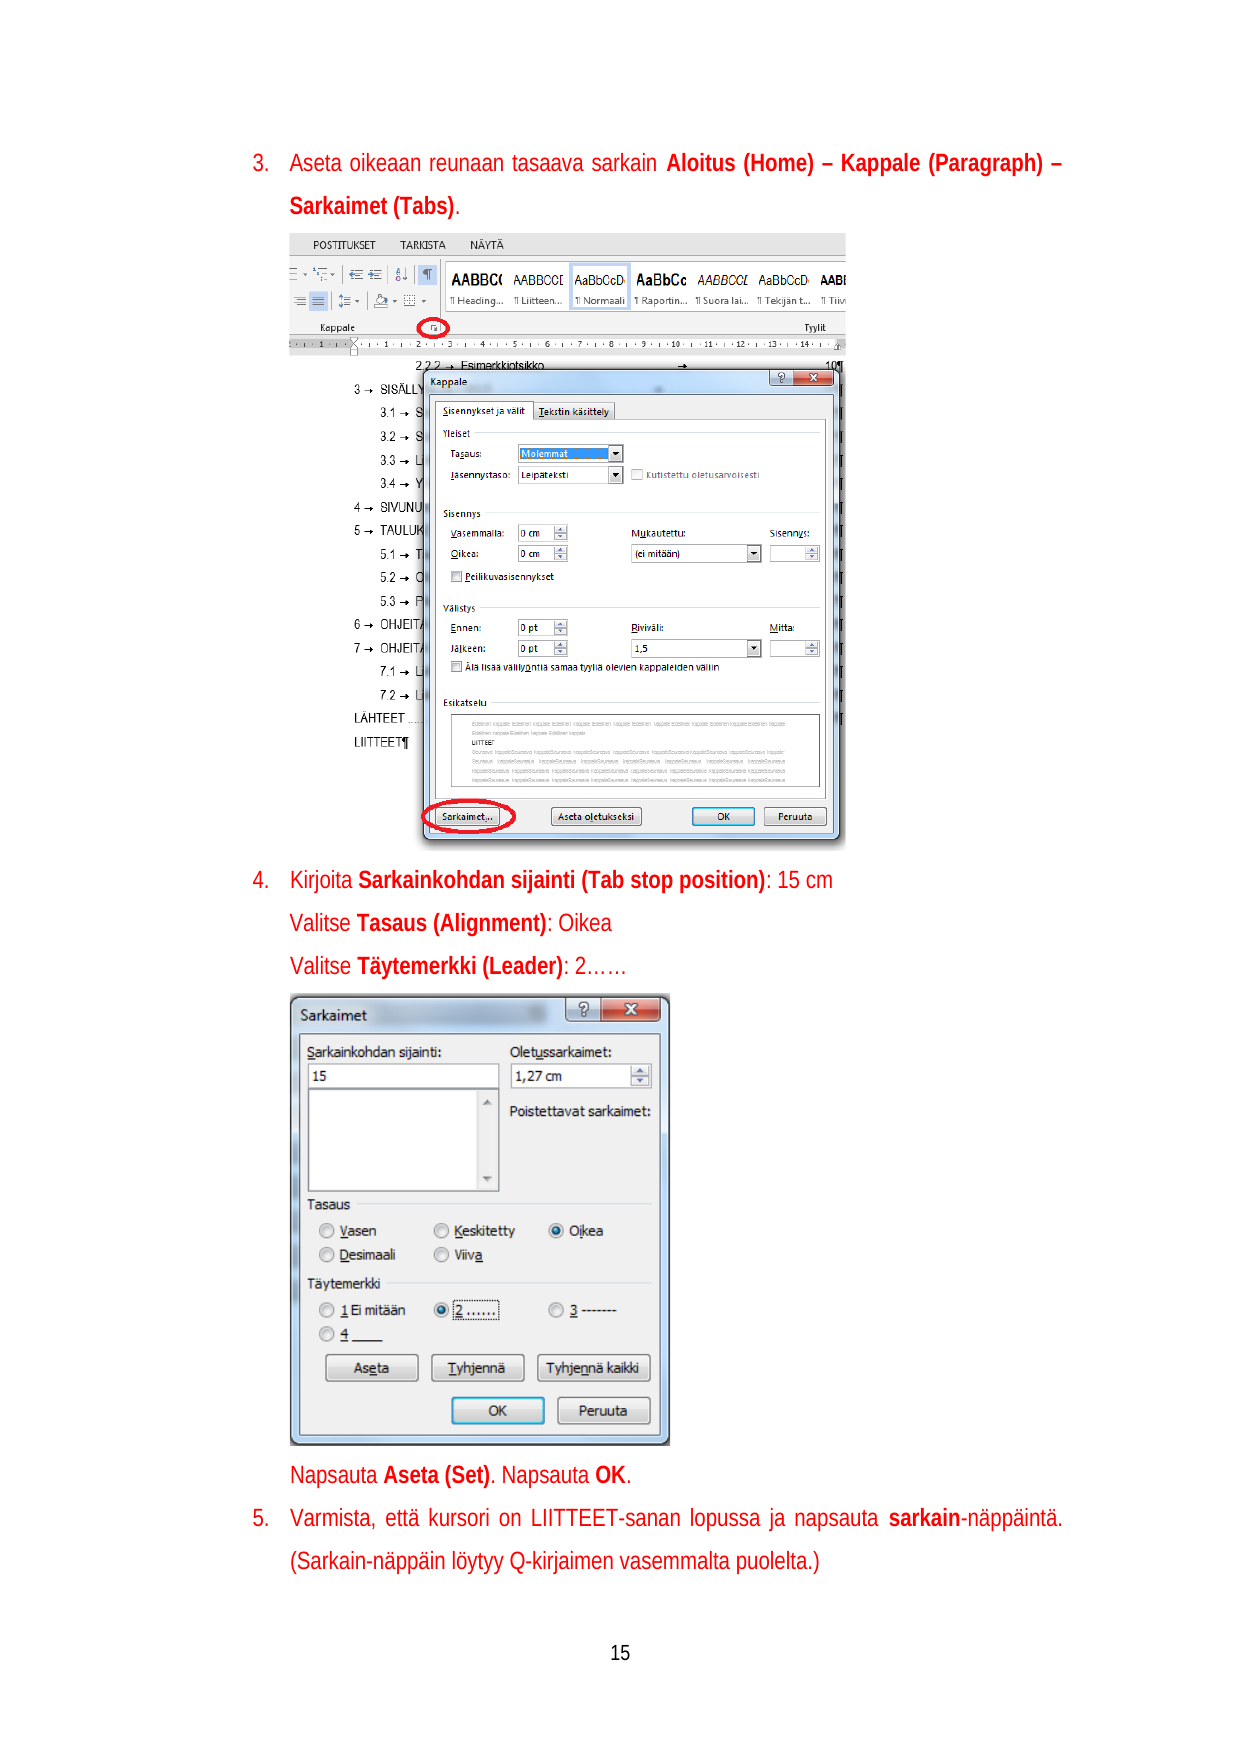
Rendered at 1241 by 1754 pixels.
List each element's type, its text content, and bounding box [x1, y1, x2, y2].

list Kirjoita Sarkainkohdan sijainti (Tab stop position): 15 cm [252, 865, 1063, 893]
list Aseta oikeaan reunaan tasaava sarkain Aloitus (Home) – Kappale (Paragraph) –Sarkaimet (Tabs). [252, 148, 1063, 219]
list Valitse Täytemerkki (Leader): 2…… [290, 951, 1063, 979]
list Varmista, että kursori on LIITTEET-sanan lopussa ja napsauta sarkain-näppäintä. (Sarkain-näppäin löytyy Q-kirjaimen vasemmalta puolelta.) [252, 1503, 1063, 1575]
list Napsauta Aseta (Set). Napsauta OK. [290, 1460, 1063, 1489]
picture [289, 233, 846, 851]
picture [289, 993, 671, 1446]
list Valitse Tasaus (Alignment): Oikea [289, 908, 1063, 936]
